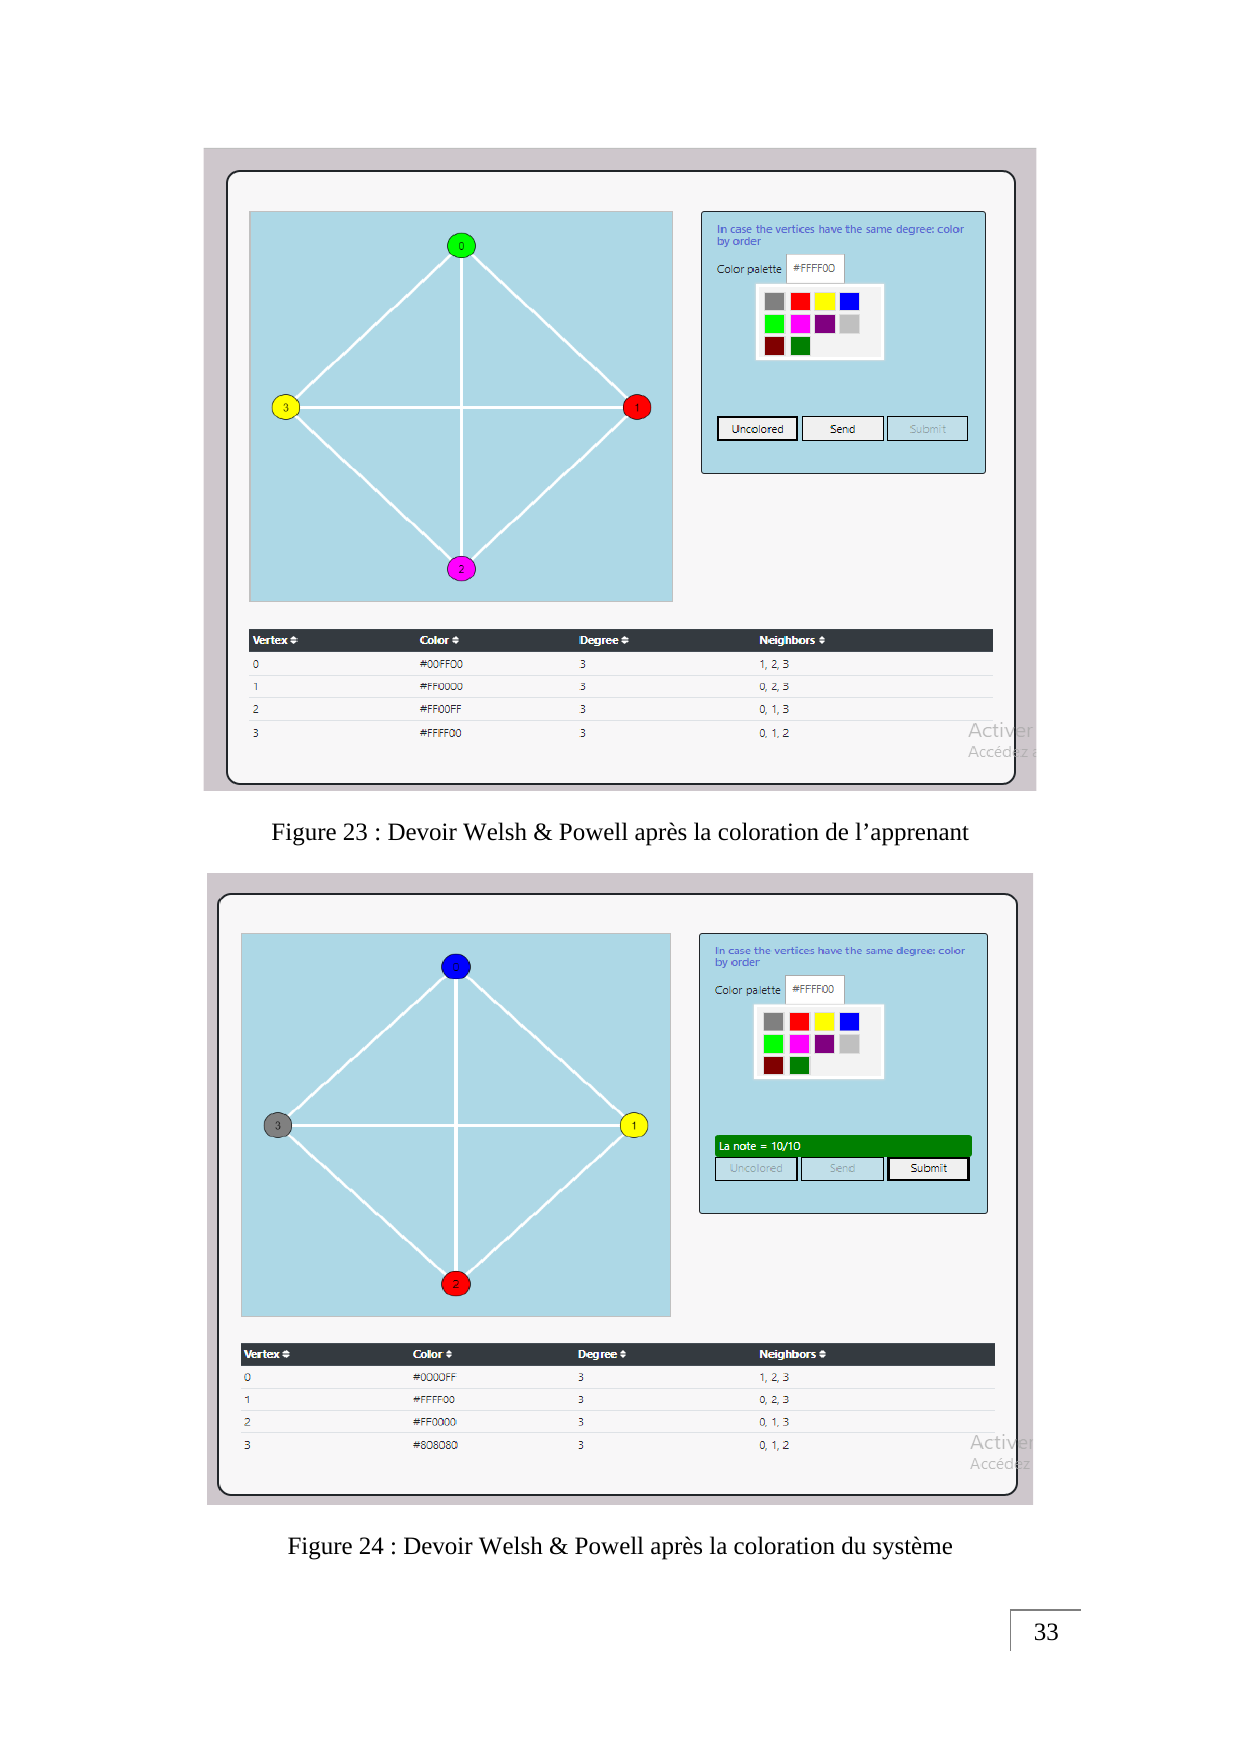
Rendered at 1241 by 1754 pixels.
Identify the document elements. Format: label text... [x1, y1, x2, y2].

picture [203, 147, 1037, 791]
text Figure 23 : Devoir Welsh & Powell après la coloration de l’apprenant [148, 817, 1093, 846]
text Figure 24 : Devoir Welsh & Powell après la coloration du système [148, 1531, 1093, 1560]
picture [207, 873, 1034, 1505]
